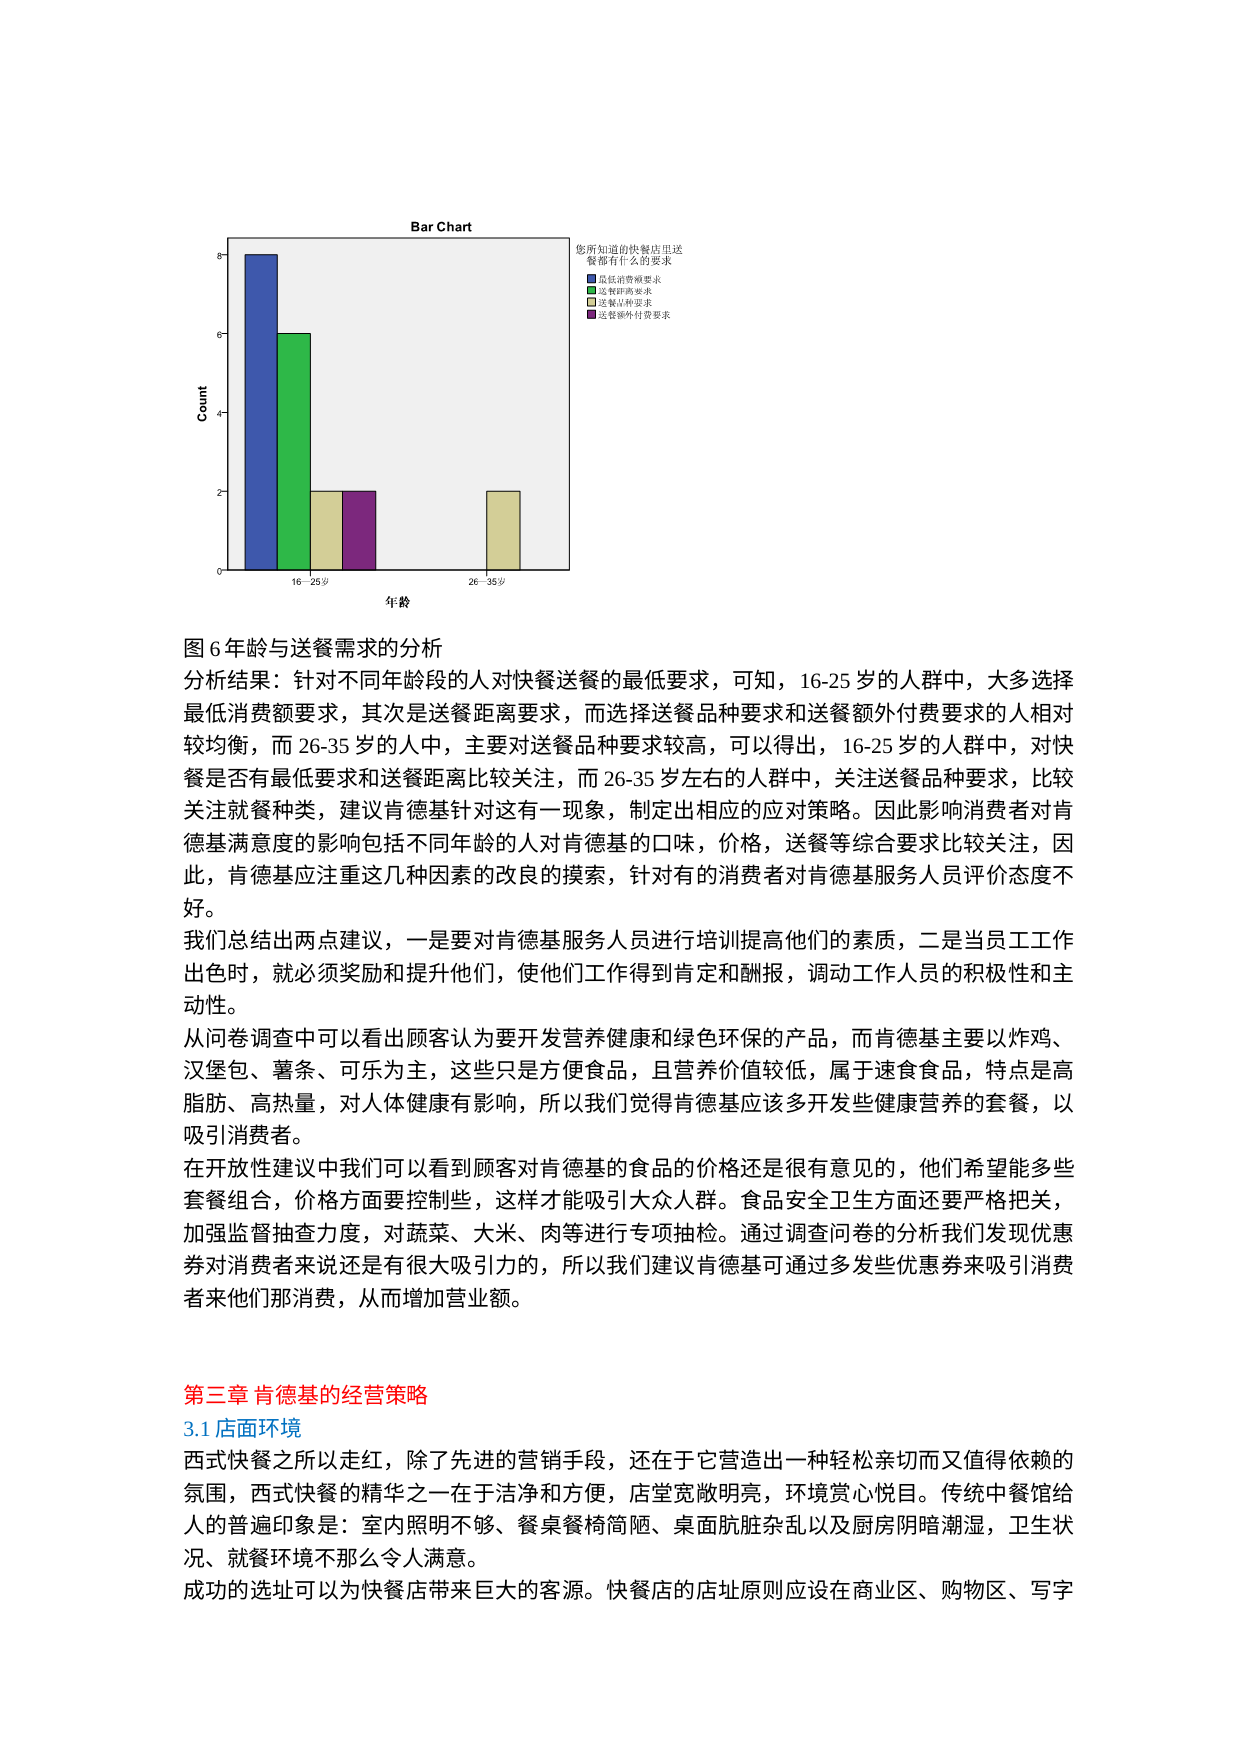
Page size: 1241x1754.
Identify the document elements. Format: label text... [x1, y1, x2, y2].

text 3.1店面环境 [183, 1410, 1075, 1443]
text 图6年龄与送餐需求的分析 [183, 630, 1075, 663]
text 第三章 肯德基的经营策略 [183, 1378, 1075, 1410]
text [183, 1573, 1075, 1605]
text 西式快餐之所以走红，除了先进的营销手段，还在于它营造出一种轻松亲切而又值得依赖的氛围，西式快餐的精华之一在于洁净和方便，店堂宽敞明亮，环境赏心悦目。传统中餐馆给人的普遍印象是：室内照明不够、餐桌餐椅简陋、桌面肮脏杂乱以及厨房阴暗潮湿，卫生状况、就餐环境不那么令人满意。 [183, 1443, 1075, 1573]
text 在开放性建议中我们可以看到顾客对肯德基的食品的价格还是很有意见的，他们希望能多些套餐组合，价格方面要控制些，这样才能吸引大众人群。食品安全卫生方面还要严格把关，加强监督抽查力度，对蔬菜、大米、肉等进行专项抽检。通过调查问卷的分析我们发现优惠券对消费者来说还是有很大吸引力的，所以我们建议肯德基可通过多发些优惠券来吸引消费者来他们那消费，从而增加营业额。 [183, 1150, 1075, 1313]
text 从问卷调查中可以看出顾客认为要开发营养健康和绿色环保的产品，而肯德基主要以炸鸡、汉堡包、薯条、可乐为主，这些只是方便食品，且营养价值较低，属于速食食品，特点是高脂肪、高热量，对人体健康有影响，所以我们觉得肯德基应该多开发些健康营养的套餐，以吸引消费者。 [183, 1020, 1075, 1150]
text 我们总结出两点建议，一是要对肯德基服务人员进行培训提高他们的素质，二是当员工工作出色时，就必须奖励和提升他们，使他们工作得到肯定和酬报，调动工作人员的积极性和主动性。 [183, 923, 1075, 1020]
text 分析结果：针对不同年龄段的人对快餐送餐的最低要求，可知，16-25岁的人群中，大多选择最低消费额要求，其次是送餐距离要求，而选择送餐品种要求和送餐额外付费要求的人相对较均衡，而26-35岁的人中，主要对送餐品种要求较高，可以得出，16-25岁的人群中，对快餐是否有最低要求和送餐距离比较关注，而26-35岁左右的人群中，关注送餐品种要求，比较关注就餐种类，建议肯德基针对这有一现象，制定出相应的应对策略。因此影响消费者对肯德基满意度的影响包括不同年龄的人对肯德基的口味，价格，送餐等综合要求比较关注，因此，肯德基应注重这几种因素的改良的摸索，针对有的消费者对肯德基服务人员评价态度不好。 [183, 663, 1075, 923]
picture [183, 207, 698, 620]
